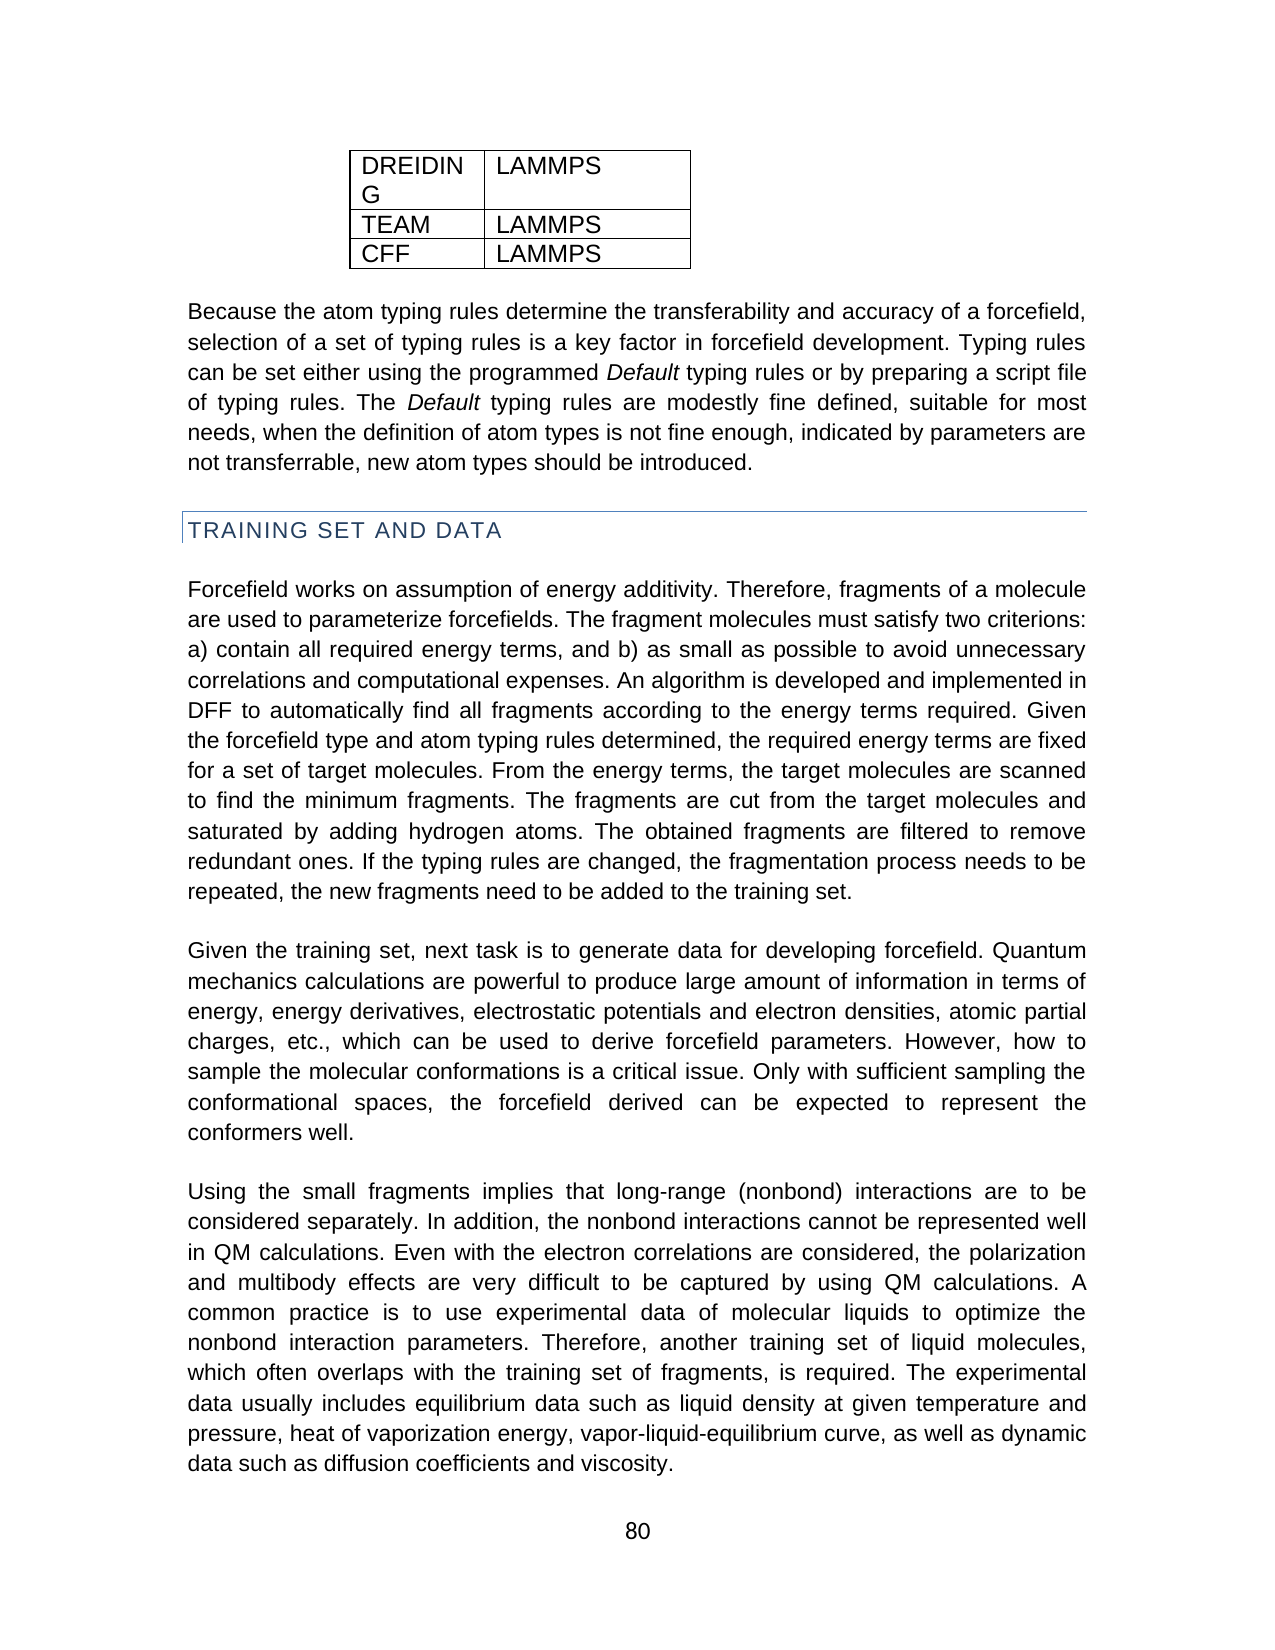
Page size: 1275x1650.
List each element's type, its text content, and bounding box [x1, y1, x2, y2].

table_cell CFF [351, 239, 484, 268]
table_cell DREIDING [351, 151, 484, 208]
text Forcefield works on assumption of energy additivity. Therefore, fragments of a molecule are used to parameterize forcefields. The fragment molecules must satisfy two criterions: a) contain all required energy terms, and b) as small as possible to avoid unnecessary correlations and computational expenses. An algorithm is developed and implemented in DFF to automatically find all fragments according to the energy terms required. Given the forcefield type and atom typing rules determined, the required energy terms are fixed for a set of target molecules. From the energy terms, the target molecules are scanned to find the minimum fragments. The fragments are cut from the target molecules and saturated by adding hydrogen atoms. The obtained fragments are filtered to remove redundant ones. If the typing rules are changed, the fragmentation process needs to be repeated, the new fragments need to be added to the training set. [187, 576, 1087, 904]
text Because the atom typing rules determine the transferability and accuracy of a forcefield, selection of a set of typing rules is a key factor in forcefield development. Typing rules can be set either using the programmed Default typing rules or by preparing a script file of typing rules. The Default typing rules are modestly fine defined, suitable for most needs, when the definition of atom types is not fine enough, indicated by parameters are not transferrable, new atom types should be introduced. [187, 298, 1087, 476]
table_cell LAMMPS [485, 151, 690, 208]
subtitle Training Set and Data [183, 512, 1087, 543]
text Using the small fragments implies that long-range (nonbond) interactions are to be considered separately. In addition, the nonbond interactions cannot be represented well in QM calculations. Even with the electron correlations are considered, the polarization and multibody effects are very difficult to be captured by using QM calculations. A common practice is to use experimental data of molecular liquids to optimize the nonbond interaction parameters. Therefore, another training set of liquid molecules, which often overlaps with the training set of fragments, is required. The experimental data usually includes equilibrium data such as liquid density at given temperature and pressure, heat of vaporization energy, vapor-liquid-equilibrium curve, as well as dynamic data such as diffusion coefficients and viscosity. [187, 1178, 1087, 1476]
table_cell TEAM [351, 210, 484, 238]
table_cell LAMMPS [485, 210, 690, 238]
table_cell LAMMPS [485, 239, 690, 268]
text Given the training set, next task is to generate data for developing forcefield. Quantum mechanics calculations are powerful to produce large amount of information in terms of energy, energy derivatives, electrostatic potentials and electron densities, atomic partial charges, etc., which can be used to derive forcefield parameters. However, how to sample the molecular conformations is a critical issue. Only with sufficient sampling the conformational spaces, the forcefield derived can be expected to represent the conformers well. [187, 937, 1087, 1145]
